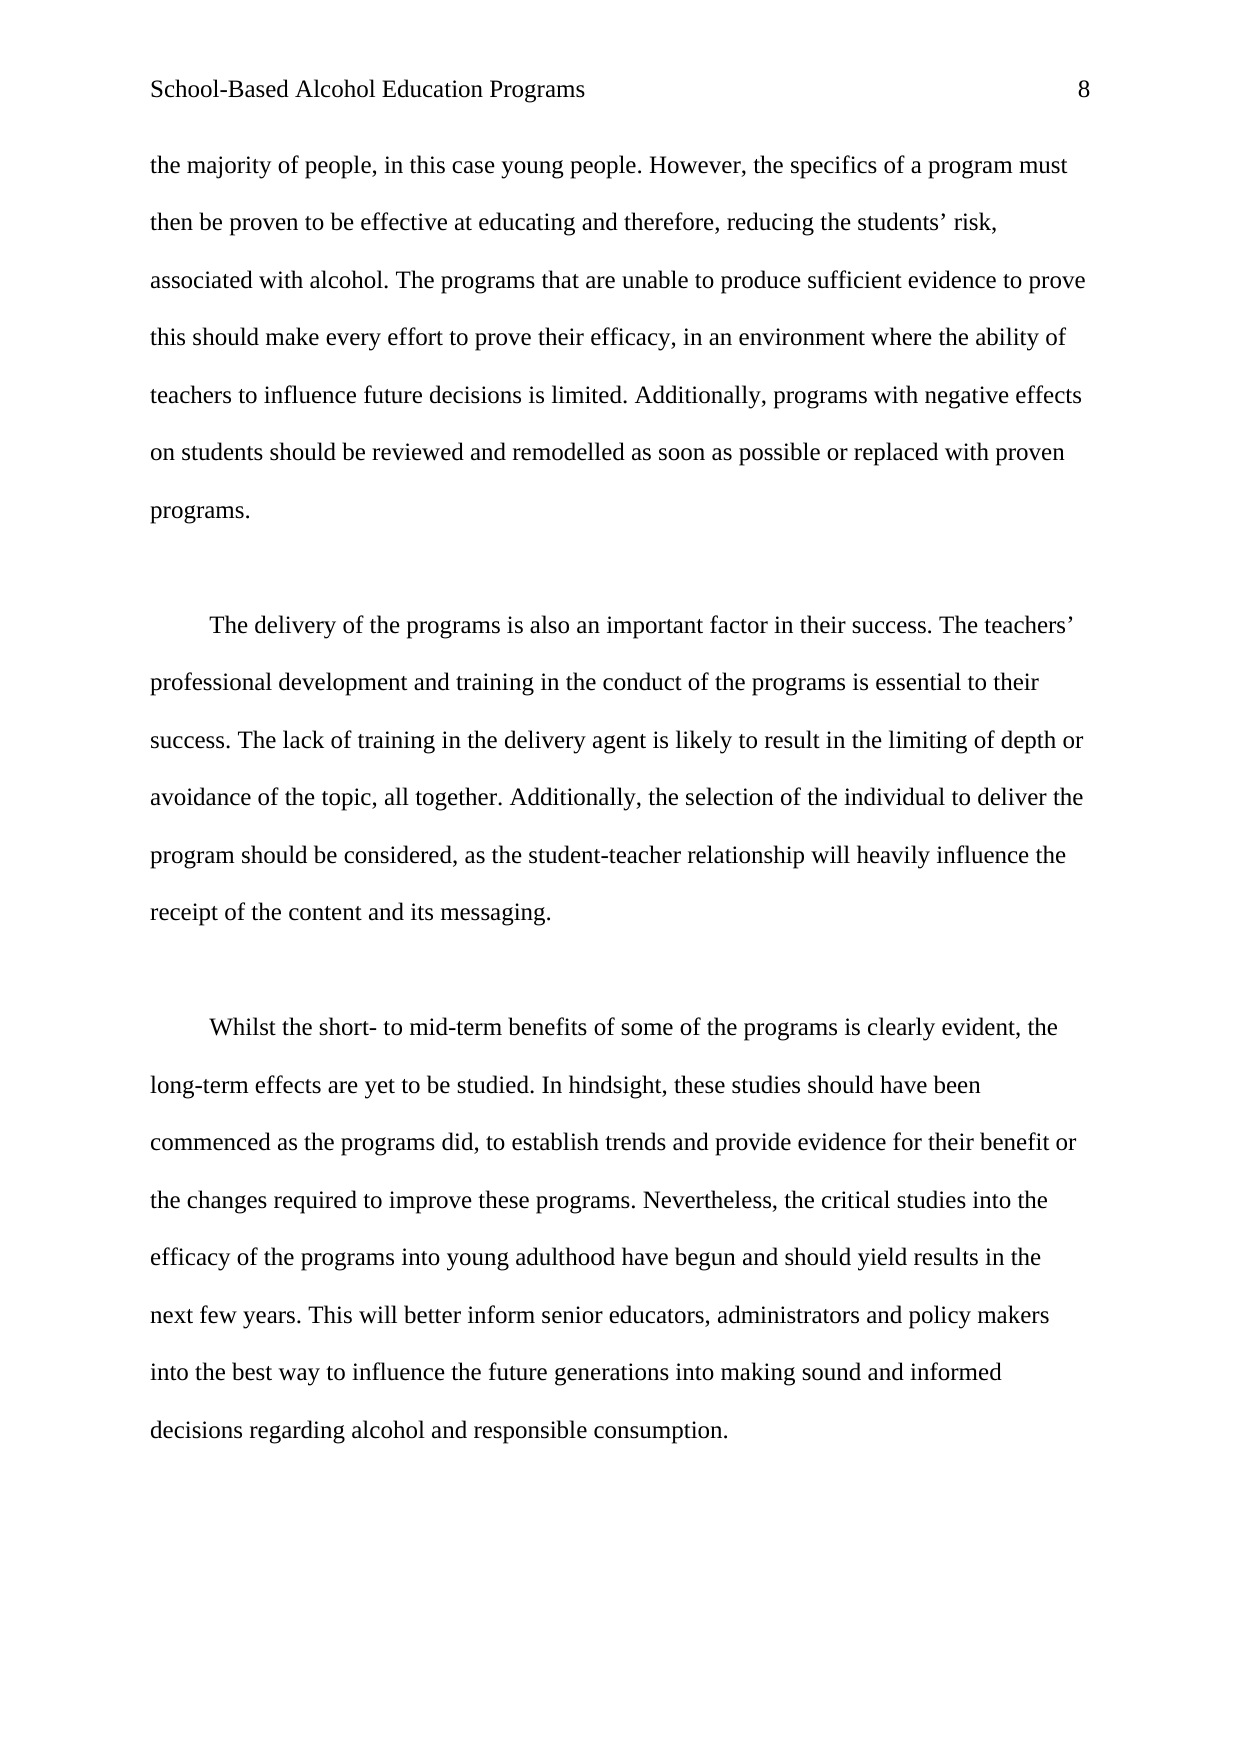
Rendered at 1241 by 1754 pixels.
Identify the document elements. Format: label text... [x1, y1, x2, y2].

text Whilst the short- to mid-term benefits of some of the programs is clearly evident, the long-term effects are yet to be studied. In hindsight, these studies should have been commenced as the programs did, to establish trends and provide evidence for their benefit or the changes required to improve these programs. Nevertheless, the critical studies into the efficacy of the programs into young adulthood have begun and should yield results in the next few years. This will better inform senior educators, administrators and policy makers into the best way to influence the future generations into making sound and informed decisions regarding alcohol and responsible consumption. [150, 1012, 1090, 1444]
text The delivery of the programs is also an important factor in their success. The teachers’ professional development and training in the conduct of the programs is essential to their success. The lack of training in the delivery agent is likely to result in the limiting of depth or avoidance of the topic, all together. Additionally, the selection of the individual to deliver the program should be considered, as the student-teacher relationship will heavily influence the receipt of the content and its messaging. [150, 610, 1090, 926]
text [150, 150, 1090, 524]
